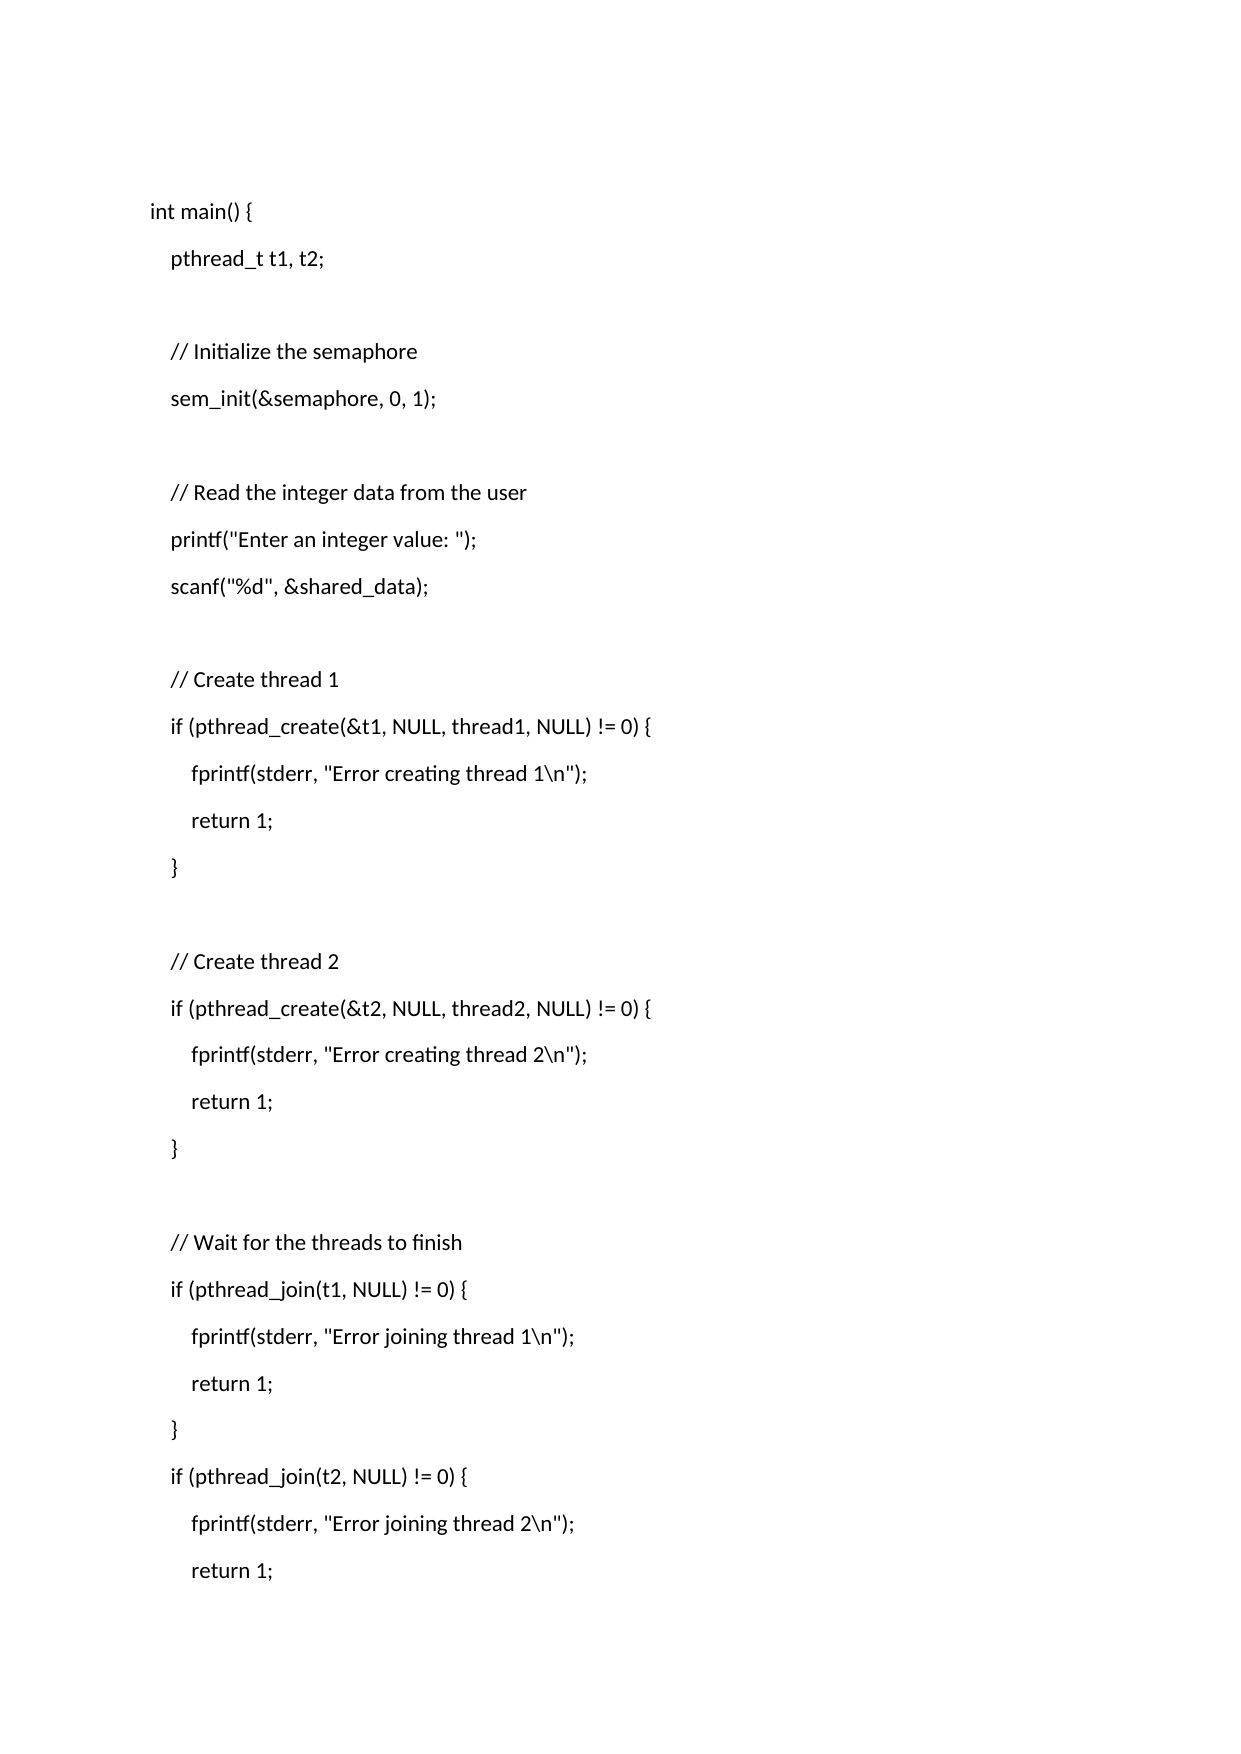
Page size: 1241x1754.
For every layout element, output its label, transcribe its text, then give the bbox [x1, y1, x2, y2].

text fprintf(stderr, "Error creating thread 1\n"); [150, 759, 1090, 787]
text fprintf(stderr, "Error joining thread 2\n"); [150, 1509, 1090, 1537]
text pthread_t t1, t2; [150, 244, 1090, 272]
text // Initialize the semaphore [150, 337, 1090, 366]
text scanf("%d", &shared_data); [150, 572, 1090, 600]
text sem_init(&semaphore, 0, 1); [150, 384, 1090, 412]
text } [150, 853, 1090, 881]
text } [150, 1134, 1090, 1162]
text } [150, 1416, 1090, 1444]
text int main() { [150, 197, 1090, 225]
text return 1; [150, 806, 1090, 834]
text // Read the integer data from the user [150, 478, 1090, 506]
text return 1; [150, 1087, 1090, 1116]
text // Create thread 1 [150, 666, 1090, 694]
text if (pthread_create(&t2, NULL, thread2, NULL) != 0) { [150, 994, 1090, 1022]
text if (pthread_join(t1, NULL) != 0) { [150, 1275, 1090, 1303]
text fprintf(stderr, "Error creating thread 2\n"); [150, 1041, 1090, 1069]
text // Wait for the threads to finish [150, 1228, 1090, 1256]
text return 1; [150, 1369, 1090, 1397]
text fprintf(stderr, "Error joining thread 1\n"); [150, 1322, 1090, 1350]
text if (pthread_join(t2, NULL) != 0) { [150, 1462, 1090, 1491]
text if (pthread_create(&t1, NULL, thread1, NULL) != 0) { [150, 712, 1090, 741]
text return 1; [150, 1556, 1090, 1584]
text printf("Enter an integer value: "); [150, 525, 1090, 553]
text // Create thread 2 [150, 947, 1090, 975]
